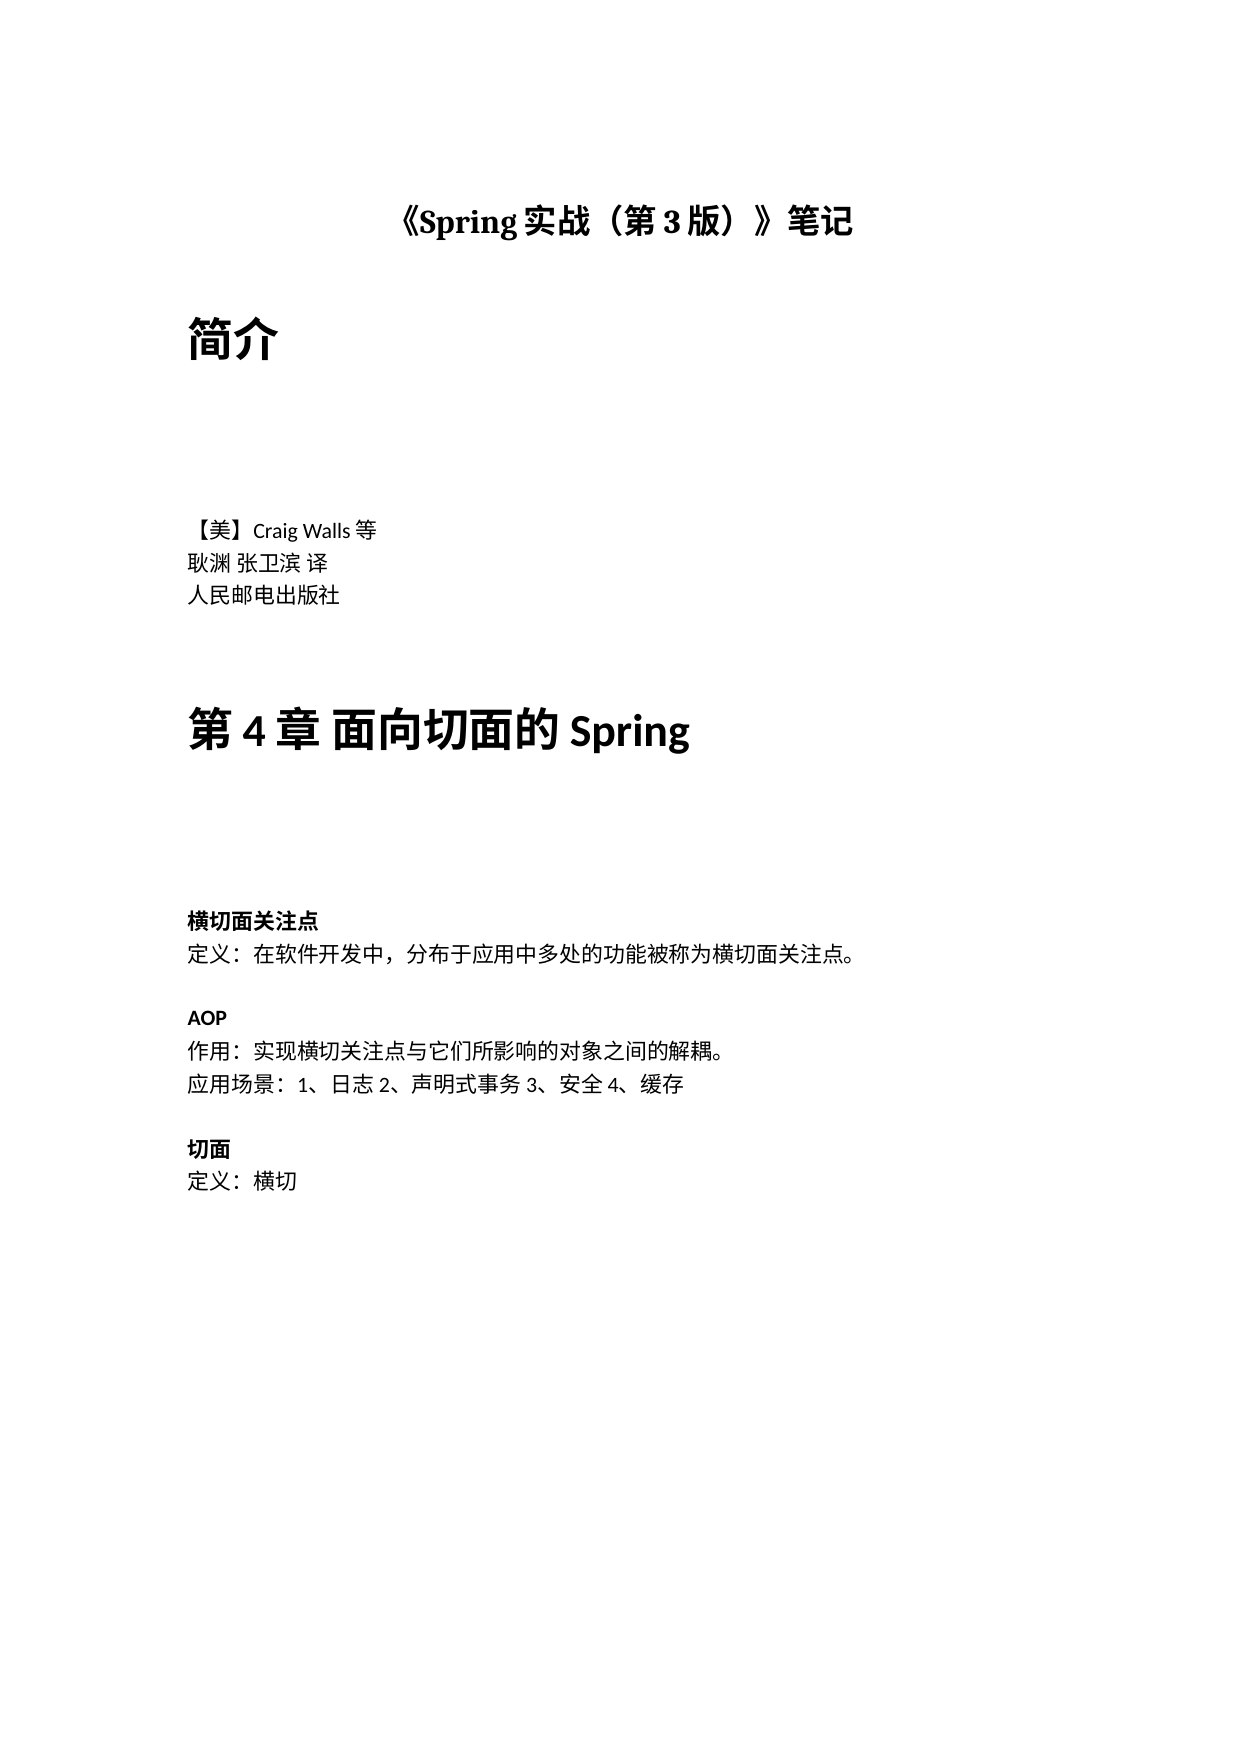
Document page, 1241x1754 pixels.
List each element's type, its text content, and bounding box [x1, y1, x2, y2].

title 《Spring实战（第3版）》笔记 [187, 187, 1053, 252]
subtitle 简介 [187, 287, 1053, 385]
text 耿渊 张卫滨 译 [187, 545, 1053, 578]
subtitle 第4章 面向切面的Spring [187, 678, 1053, 776]
text 人民邮电出版社 [187, 578, 1053, 610]
text 应用场景：1、日志 2、声明式事务 3、安全 4、缓存 [187, 1066, 1053, 1099]
text 定义：横切 [187, 1164, 1053, 1196]
text AOP [187, 1001, 1053, 1034]
text 横切面关注点 [187, 904, 1053, 936]
text 定义：在软件开发中，分布于应用中多处的功能被称为横切面关注点。 [187, 936, 1053, 969]
text 切面 [187, 1131, 1053, 1164]
text 【美】Craig Walls等 [187, 513, 1053, 545]
text 作用：实现横切关注点与它们所影响的对象之间的解耦。 [187, 1034, 1053, 1066]
